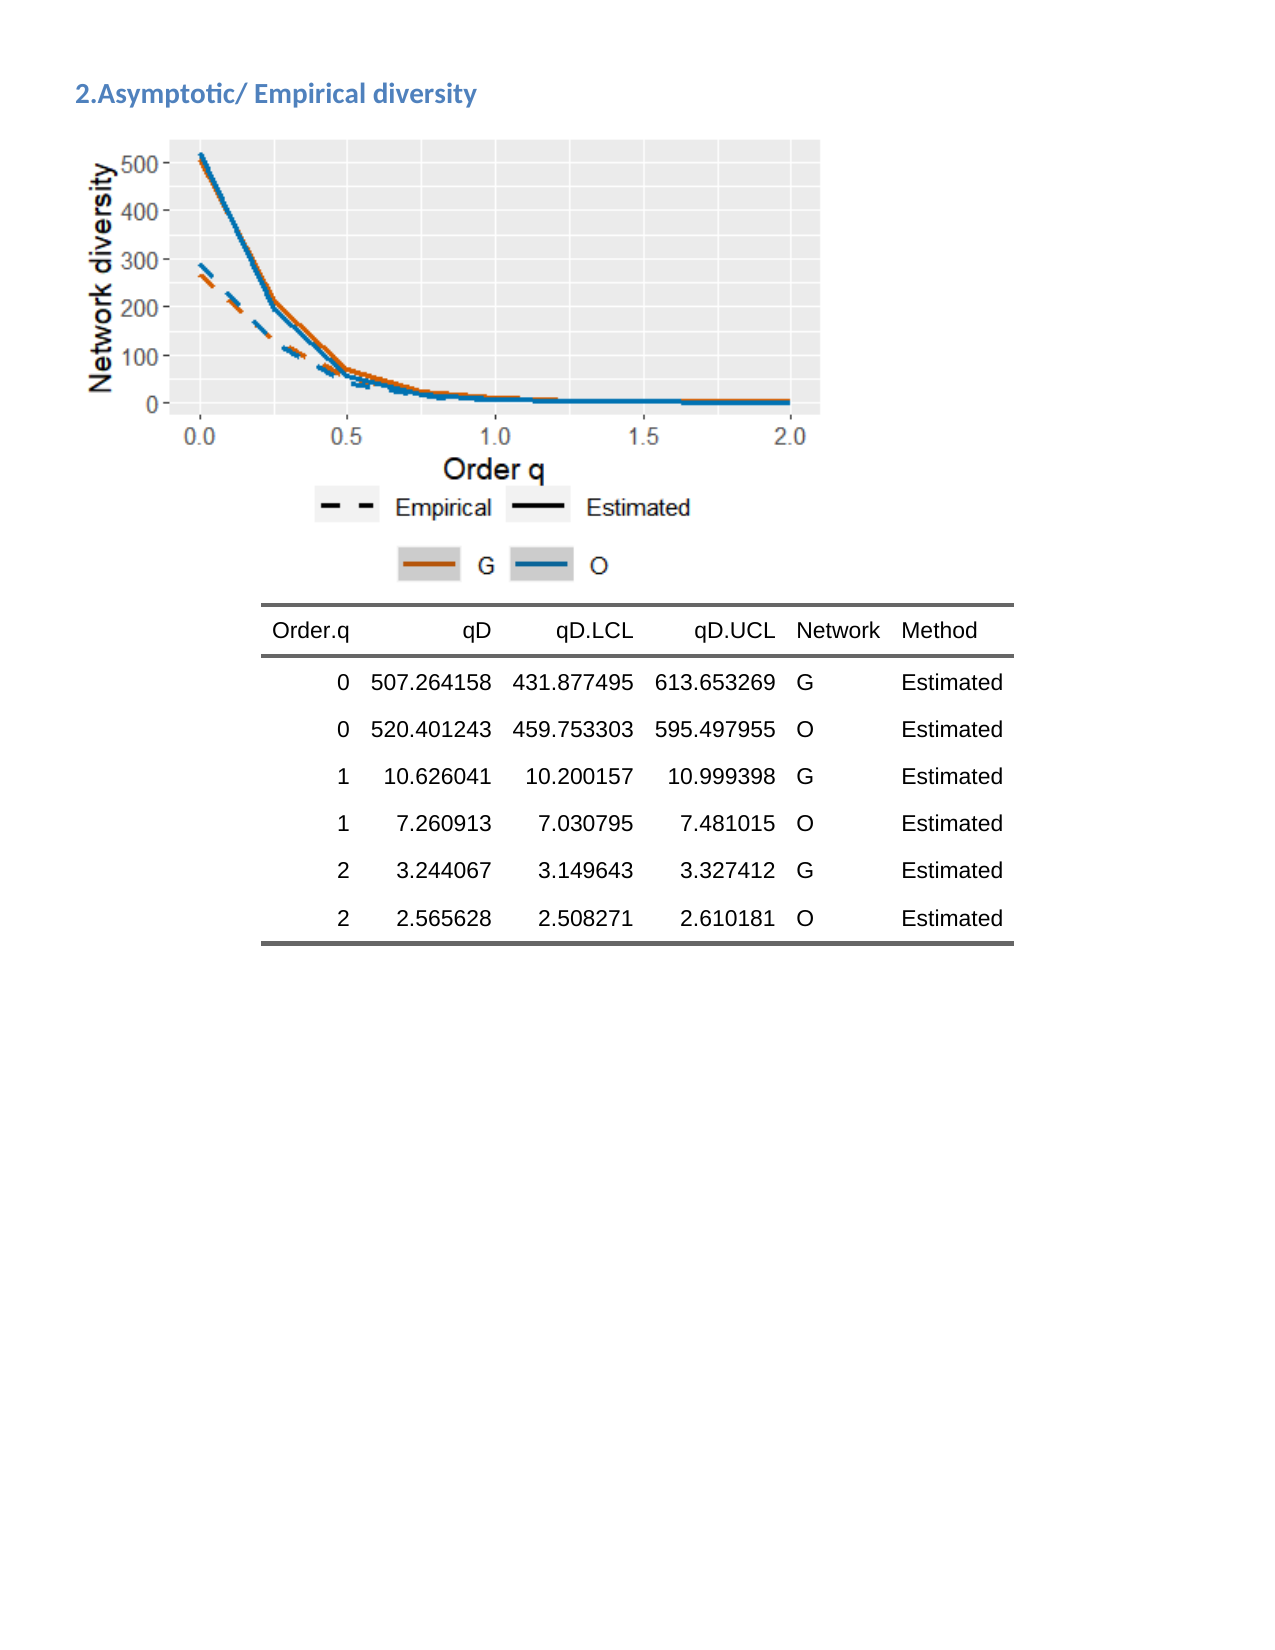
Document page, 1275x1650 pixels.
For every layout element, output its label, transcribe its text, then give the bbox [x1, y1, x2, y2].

table_cell 0 [261, 706, 360, 753]
table_cell 7.260913 [360, 800, 502, 847]
table_cell 2.508271 [502, 894, 644, 941]
table_header Method [891, 607, 1014, 654]
table_header qD [360, 607, 502, 654]
table_cell Estimated [891, 753, 1014, 800]
table_cell 7.030795 [502, 800, 644, 847]
table_cell O [786, 800, 891, 847]
table_cell 431.877495 [502, 658, 644, 706]
table_cell 520.401243 [360, 706, 502, 753]
table_cell O [786, 706, 891, 753]
table_header Order.q [261, 607, 360, 654]
table_cell 3.244067 [360, 847, 502, 894]
table_cell 613.653269 [644, 658, 786, 706]
table_header qD.LCL [502, 607, 644, 654]
table_cell 1 [261, 800, 360, 847]
table_cell 2 [261, 894, 360, 941]
table_cell Estimated [891, 847, 1014, 894]
table_cell 0 [261, 658, 360, 706]
table_cell Estimated [891, 894, 1014, 941]
table_cell G [786, 658, 891, 706]
table_cell 7.481015 [644, 800, 786, 847]
table_cell 10.200157 [502, 753, 644, 800]
table_cell G [786, 753, 891, 800]
table_header qD.UCL [644, 607, 786, 654]
table_cell Estimated [891, 800, 1014, 847]
table_cell Estimated [891, 706, 1014, 753]
table_cell G [786, 847, 891, 894]
table_cell 459.753303 [502, 706, 644, 753]
table_header Network [786, 607, 891, 654]
table_cell 507.264158 [360, 658, 502, 706]
table_cell 2 [261, 847, 360, 894]
table_cell Estimated [891, 658, 1014, 706]
table_cell 3.327412 [644, 847, 786, 894]
table_cell 3.149643 [502, 847, 644, 894]
table_cell 595.497955 [644, 706, 786, 753]
picture [75, 129, 833, 584]
table_cell O [786, 894, 891, 941]
table_cell 10.626041 [360, 753, 502, 800]
table_cell 2.610181 [644, 894, 786, 941]
table_cell 2.565628 [360, 894, 502, 941]
subtitle 2.Asymptotic/ Empirical diversity [75, 75, 1200, 111]
table_cell 10.999398 [644, 753, 786, 800]
table_cell 1 [261, 753, 360, 800]
